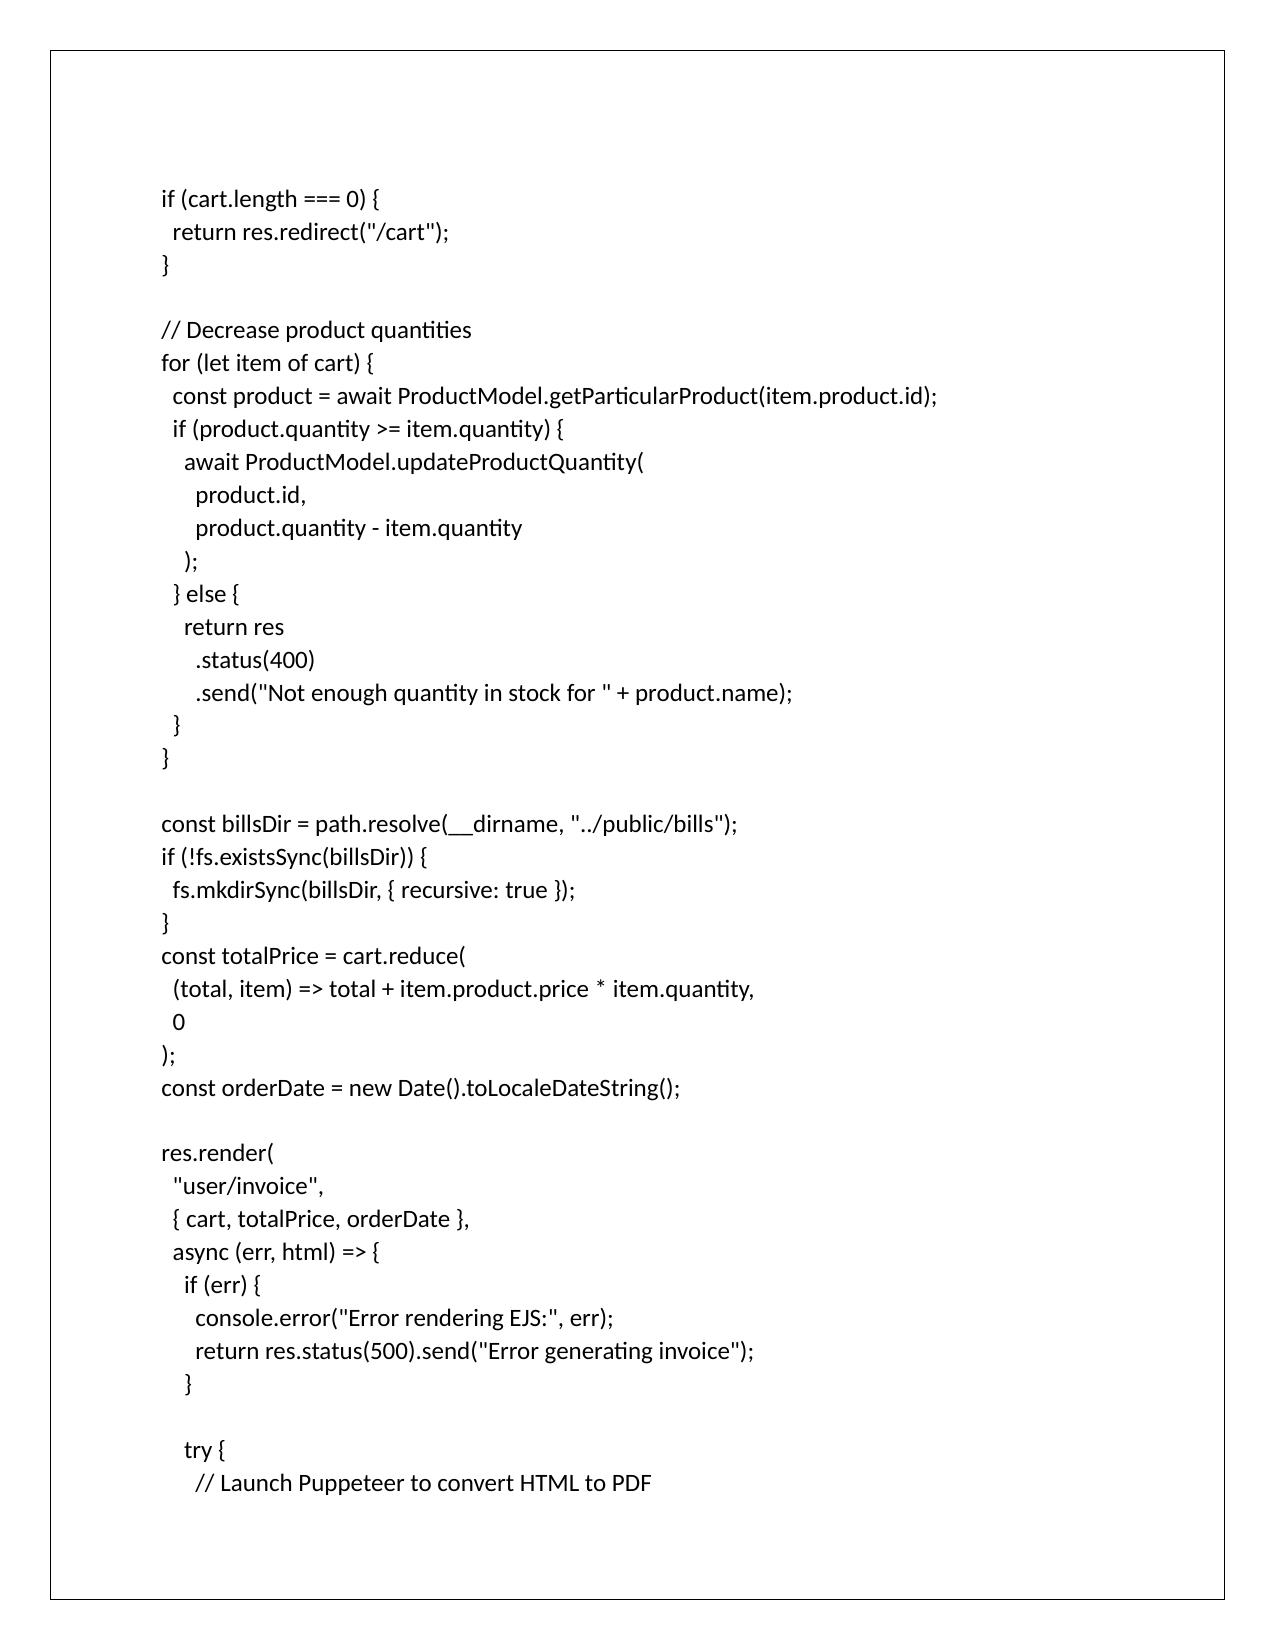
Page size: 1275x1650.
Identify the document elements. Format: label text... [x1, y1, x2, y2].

text (total, item) => total + item.product.price * item.quantity, [150, 973, 1125, 1003]
text await ProductModel.updateProductQuantity( [150, 446, 1125, 477]
text const product = await ProductModel.getParticularProduct(item.product.id); [150, 380, 1125, 411]
text } else { [150, 578, 1125, 608]
text } [150, 709, 1125, 740]
text product.quantity - item.quantity [150, 512, 1125, 543]
text } [150, 907, 1125, 938]
text if (!fs.existsSync(billsDir)) { [150, 841, 1125, 872]
text const billsDir = path.resolve(__dirname, "../public/bills"); [150, 808, 1125, 839]
text { cart, totalPrice, orderDate }, [150, 1203, 1125, 1234]
text product.id, [150, 479, 1125, 510]
text if (cart.length === 0) { [150, 183, 1125, 213]
text ); [150, 545, 1125, 576]
text return res.status(500).send("Error generating invoice"); [150, 1335, 1125, 1366]
text } [150, 249, 1125, 279]
text async (err, html) => { [150, 1236, 1125, 1267]
text 0 [150, 1006, 1125, 1036]
text if (product.quantity >= item.quantity) { [150, 413, 1125, 444]
text .status(400) [150, 644, 1125, 674]
text // Decrease product quantities [150, 314, 1125, 345]
text try { [150, 1434, 1125, 1464]
text return res [150, 611, 1125, 641]
text res.render( [150, 1137, 1125, 1168]
text ); [150, 1039, 1125, 1069]
text "user/invoice", [150, 1170, 1125, 1201]
text } [150, 1368, 1125, 1398]
text fs.mkdirSync(billsDir, { recursive: true }); [150, 874, 1125, 905]
text .send("Not enough quantity in stock for " + product.name); [150, 677, 1125, 707]
text const orderDate = new Date().toLocaleDateString(); [150, 1072, 1125, 1102]
text for (let item of cart) { [150, 347, 1125, 378]
text } [150, 742, 1125, 773]
text console.error("Error rendering EJS:", err); [150, 1302, 1125, 1333]
text const totalPrice = cart.reduce( [150, 940, 1125, 971]
text return res.redirect("/cart"); [150, 216, 1125, 246]
text // Launch Puppeteer to convert HTML to PDF [150, 1467, 1125, 1497]
text if (err) { [150, 1269, 1125, 1300]
